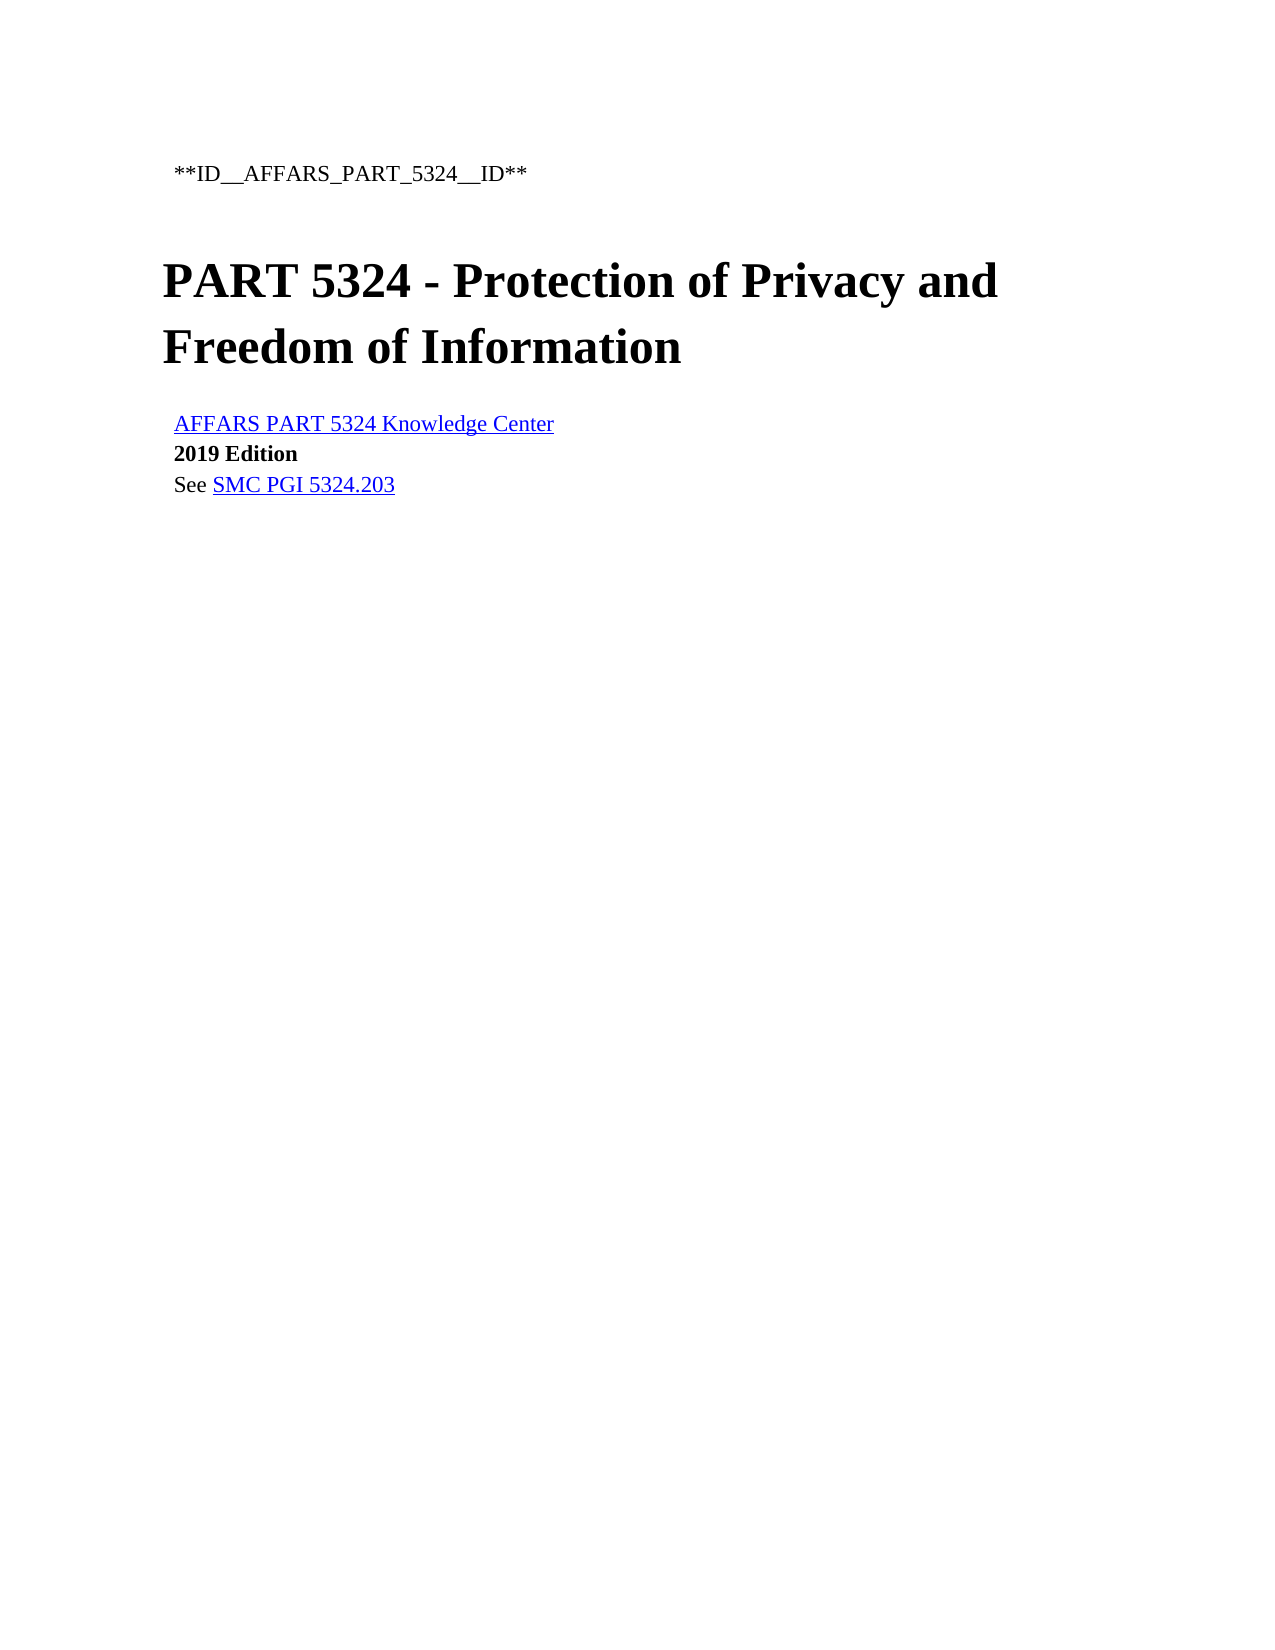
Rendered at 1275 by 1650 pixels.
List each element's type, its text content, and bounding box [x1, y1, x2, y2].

text See SMC PGI 5324.203 [163, 460, 1135, 507]
subtitle PART 5324 - Protection of Privacy and Freedom of Information [162, 251, 1125, 374]
text AFFARS PART 5324 Knowledge Center [163, 400, 1135, 430]
text **ID__AFFARS_PART_5324__ID** [163, 150, 1135, 197]
text 2019 Edition [163, 430, 1135, 460]
